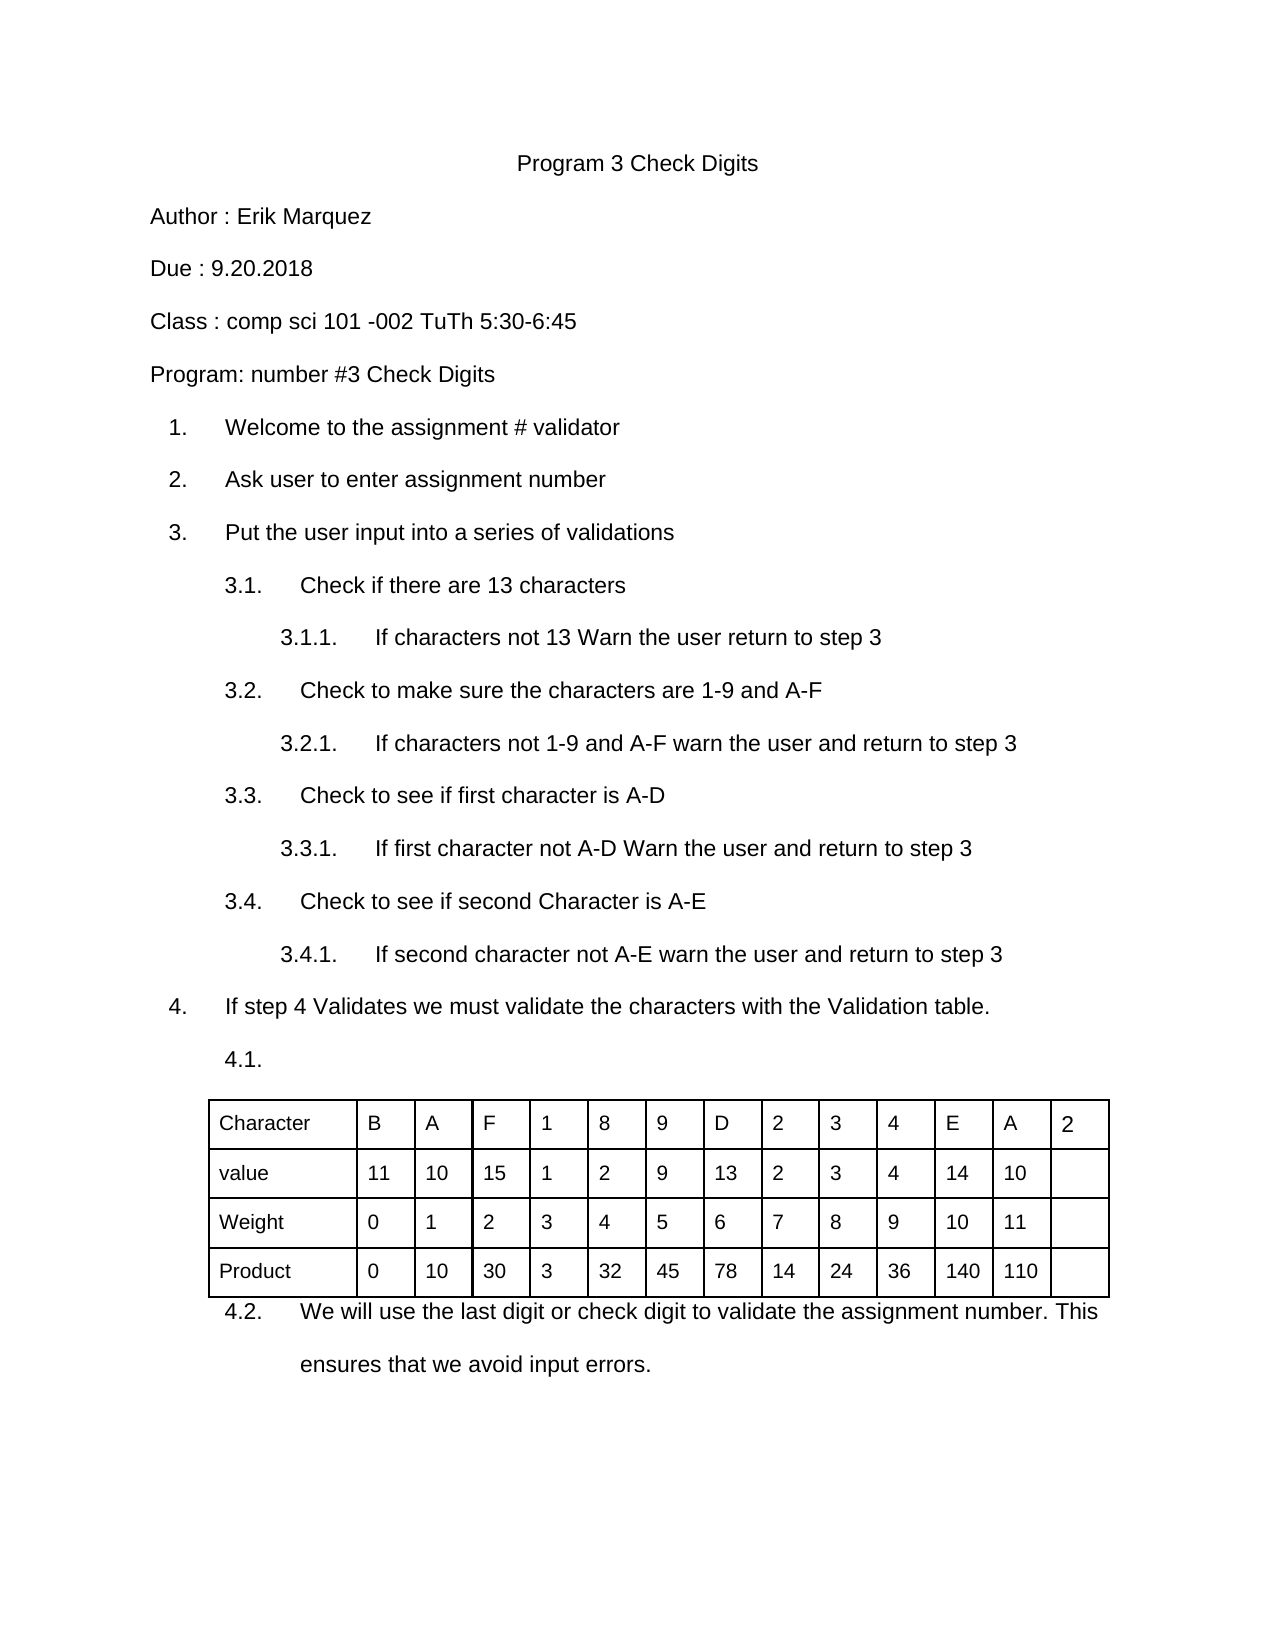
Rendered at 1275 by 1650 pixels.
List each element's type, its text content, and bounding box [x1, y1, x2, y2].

text Author : Erik Marquez [150, 203, 1125, 229]
table_cell value [210, 1150, 356, 1197]
table_cell Weight [210, 1199, 356, 1247]
list If characters not 1-9 and A-F warn the user and return to step 3 [337, 730, 1125, 756]
list We will use the last digit or check digit to validate the assignment number. This ensures that we avoid input errors. [262, 1298, 1125, 1377]
table_cell 11 [358, 1150, 414, 1197]
table_header A [994, 1101, 1050, 1148]
table_cell 3 [820, 1150, 876, 1197]
table_cell 30 [474, 1249, 529, 1296]
table_cell 11 [994, 1199, 1050, 1247]
table_cell 2 [589, 1150, 645, 1197]
table_cell 2 [763, 1150, 818, 1197]
table_cell 1 [416, 1199, 471, 1247]
table_cell 0 [358, 1249, 414, 1296]
table_header 2 [1052, 1101, 1108, 1148]
table_header 1 [531, 1101, 587, 1148]
table_cell 4 [589, 1199, 645, 1247]
table_cell 36 [878, 1249, 934, 1296]
table_cell 9 [647, 1150, 703, 1197]
table_cell 24 [820, 1249, 876, 1296]
table_header 8 [589, 1101, 645, 1148]
table_header D [705, 1101, 761, 1148]
table_cell [1052, 1249, 1108, 1296]
table_cell [1052, 1150, 1108, 1197]
list If second character not A-E warn the user and return to step 3 [337, 941, 1125, 967]
table_cell 5 [647, 1199, 703, 1247]
table_cell 10 [416, 1150, 471, 1197]
table_cell 3 [531, 1199, 587, 1247]
table_header E [936, 1101, 992, 1148]
list Check to make sure the characters are 1-9 and A-F [262, 677, 1125, 703]
list Put the user input into a series of validations [187, 519, 1125, 545]
list If step 4 Validates we must validate the characters with the Validation table. [187, 993, 1125, 1020]
table_cell 4 [878, 1150, 934, 1197]
table_header B [358, 1101, 414, 1148]
table_cell 8 [820, 1199, 876, 1247]
table_cell 6 [705, 1199, 761, 1247]
table_cell 45 [647, 1249, 703, 1296]
list If first character not A-D Warn the user and return to step 3 [337, 835, 1125, 862]
table_header 4 [878, 1101, 934, 1148]
table_cell 7 [763, 1199, 818, 1247]
table_cell 2 [474, 1199, 529, 1247]
table_cell 32 [589, 1249, 645, 1296]
table_cell 13 [705, 1150, 761, 1197]
table_cell 15 [474, 1150, 529, 1197]
table_cell 10 [416, 1249, 471, 1296]
table_cell 3 [531, 1249, 587, 1296]
table_header Character [210, 1101, 356, 1148]
list Welcome to the assignment # validator [187, 413, 1125, 440]
table_cell 110 [994, 1249, 1050, 1296]
table_cell 10 [936, 1199, 992, 1247]
table_cell 1 [531, 1150, 587, 1197]
table_cell 10 [994, 1150, 1050, 1197]
table_cell 14 [936, 1150, 992, 1197]
list Ask user to enter assignment number [187, 466, 1125, 493]
table_cell 9 [878, 1199, 934, 1247]
table_header 9 [647, 1101, 703, 1148]
text Class : comp sci 101 -002 TuTh 5:30-6:45 [150, 308, 1125, 334]
text Program 3 Check Digits [150, 150, 1125, 176]
list Check if there are 13 characters [262, 572, 1125, 598]
table_header F [474, 1101, 529, 1148]
table_cell Product [210, 1249, 356, 1296]
list If characters not 13 Warn the user return to step 3 [337, 624, 1125, 651]
text Program: number #3 Check Digits [150, 361, 1125, 387]
table_header A [416, 1101, 471, 1148]
text Due : 9.20.2018 [150, 255, 1125, 282]
table_cell 140 [936, 1249, 992, 1296]
table_header 3 [820, 1101, 876, 1148]
list Check to see if second Character is A-E [262, 888, 1125, 914]
table_cell 14 [763, 1249, 818, 1296]
list Check to see if first character is A-D [262, 782, 1125, 809]
table_cell 0 [358, 1199, 414, 1247]
table_cell 78 [705, 1249, 761, 1296]
table_cell [1052, 1199, 1108, 1247]
table_header 2 [763, 1101, 818, 1148]
